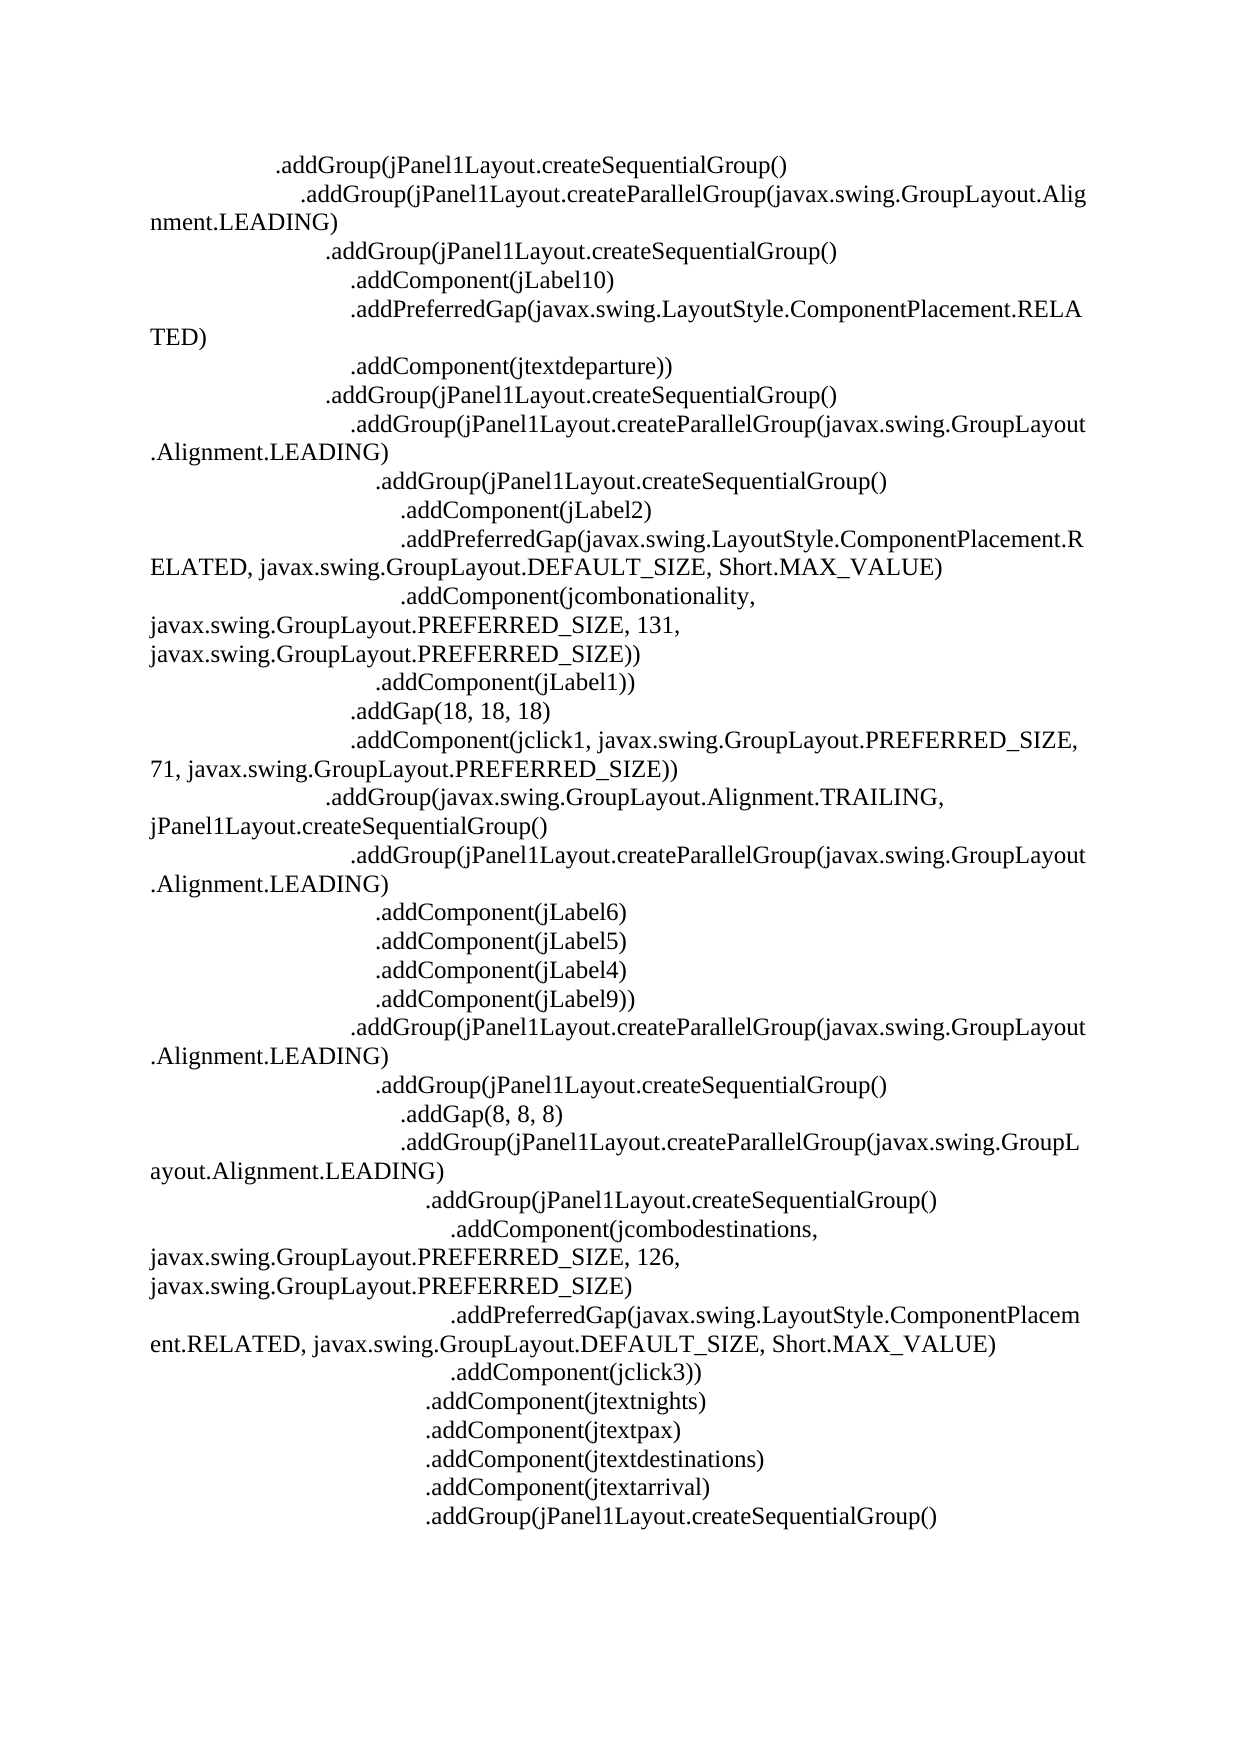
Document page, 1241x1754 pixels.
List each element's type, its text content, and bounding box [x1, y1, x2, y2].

text .addGroup(jPanel1Layout.createParallelGroup(javax.swing.GroupLayout.Alignment.LEADING) [150, 1012, 1090, 1070]
text .addGroup(jPanel1Layout.createParallelGroup(javax.swing.GroupLayout.Alignment.LEADING) [150, 179, 1090, 236]
text .addComponent(jcombodestinations, javax.swing.GroupLayout.PREFERRED_SIZE, 126, javax.swing.GroupLayout.PREFERRED_SIZE) [150, 1214, 1090, 1300]
text .addComponent(jLabel10) [150, 265, 1090, 294]
text .addGroup(jPanel1Layout.createSequentialGroup() [150, 1070, 1090, 1099]
text .addComponent(jtextarrival) [150, 1472, 1090, 1501]
text .addGroup(jPanel1Layout.createParallelGroup(javax.swing.GroupLayout.Alignment.LEADING) [150, 1127, 1090, 1185]
text .addComponent(jLabel1)) [150, 667, 1090, 696]
text .addComponent(jLabel4) [150, 955, 1090, 984]
text .addGap(8, 8, 8) [150, 1099, 1090, 1127]
text .addGroup(jPanel1Layout.createSequentialGroup() [150, 380, 1090, 409]
text .addComponent(jtextpax) [150, 1415, 1090, 1444]
text .addGroup(jPanel1Layout.createParallelGroup(javax.swing.GroupLayout.Alignment.LEADING) [150, 840, 1090, 897]
text .addGroup(jPanel1Layout.createSequentialGroup() [150, 1501, 1090, 1530]
text .addGroup(jPanel1Layout.createSequentialGroup() [150, 466, 1090, 495]
text .addComponent(jLabel5) [150, 926, 1090, 955]
text .addPreferredGap(javax.swing.LayoutStyle.ComponentPlacement.RELATED, javax.swing.GroupLayout.DEFAULT_SIZE, Short.MAX_VALUE) [150, 1300, 1090, 1357]
text .addPreferredGap(javax.swing.LayoutStyle.ComponentPlacement.RELATED) [150, 294, 1090, 351]
text .addComponent(jLabel9)) [150, 984, 1090, 1012]
text .addGroup(javax.swing.GroupLayout.Alignment.TRAILING, jPanel1Layout.createSequentialGroup() [150, 782, 1090, 840]
text .addGroup(jPanel1Layout.createParallelGroup(javax.swing.GroupLayout.Alignment.LEADING) [150, 409, 1090, 466]
text .addComponent(jtextdestinations) [150, 1444, 1090, 1472]
text .addComponent(jLabel2) [150, 495, 1090, 524]
text .addGap(18, 18, 18) [150, 696, 1090, 725]
text .addGroup(jPanel1Layout.createSequentialGroup() [150, 1185, 1090, 1214]
text .addComponent(jclick1, javax.swing.GroupLayout.PREFERRED_SIZE, 71, javax.swing.GroupLayout.PREFERRED_SIZE)) [150, 725, 1090, 782]
text .addComponent(jLabel6) [150, 897, 1090, 926]
text .addPreferredGap(javax.swing.LayoutStyle.ComponentPlacement.RELATED, javax.swing.GroupLayout.DEFAULT_SIZE, Short.MAX_VALUE) [150, 524, 1090, 581]
text .addComponent(jclick3)) [150, 1357, 1090, 1386]
text .addComponent(jcombonationality, javax.swing.GroupLayout.PREFERRED_SIZE, 131, javax.swing.GroupLayout.PREFERRED_SIZE)) [150, 581, 1090, 667]
text .addGroup(jPanel1Layout.createSequentialGroup() [150, 150, 1090, 179]
text .addGroup(jPanel1Layout.createSequentialGroup() [150, 236, 1090, 265]
text .addComponent(jtextnights) [150, 1386, 1090, 1415]
text .addComponent(jtextdeparture)) [150, 351, 1090, 380]
